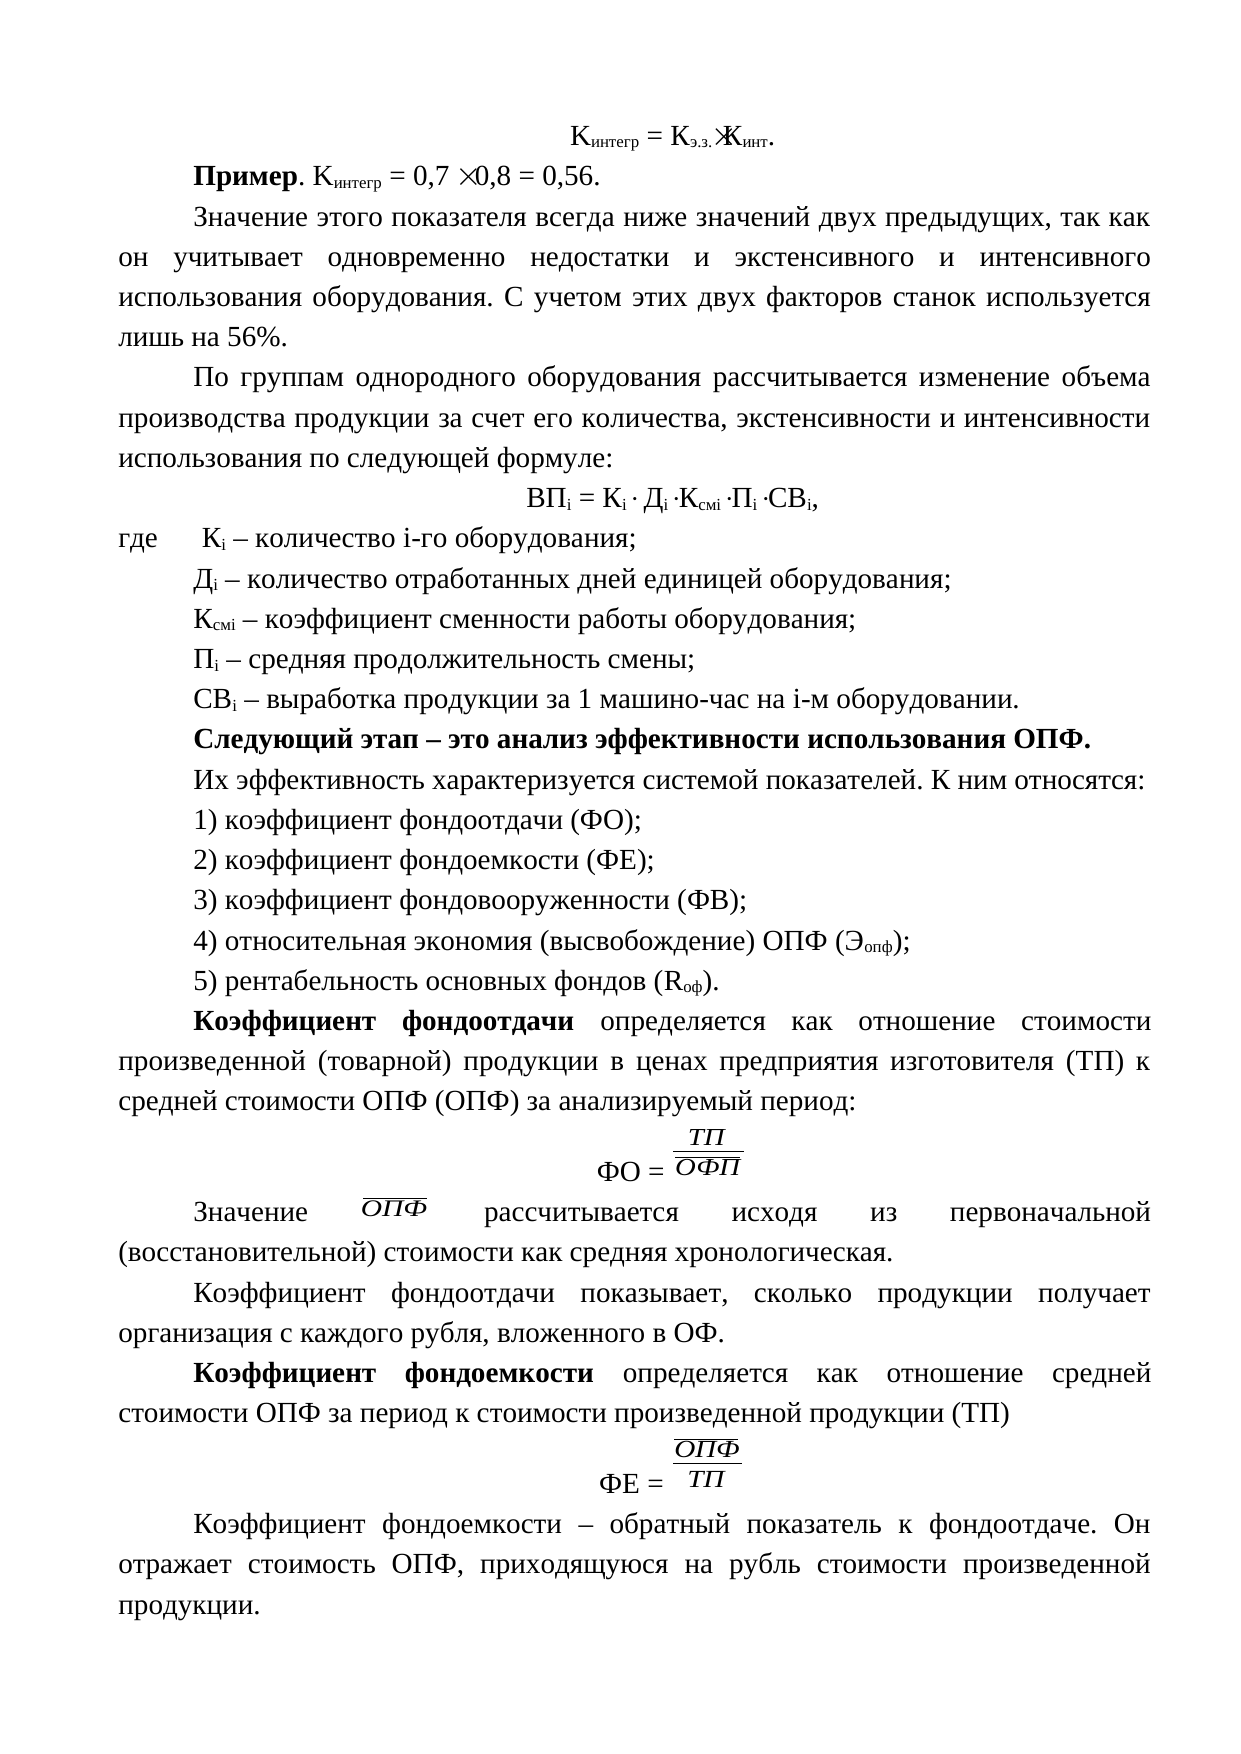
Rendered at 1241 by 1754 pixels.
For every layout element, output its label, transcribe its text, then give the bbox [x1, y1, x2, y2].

text 5) рентабельность основных фондов (Rоф). [118, 963, 1152, 996]
text Значение этого показателя всегда ниже значений двух предыдущих, так как он учитывает одновременно недостатки и экстенсивного и интенсивного использования оборудования. С учетом этих двух факторов станок используется лишь на 56%. [118, 199, 1152, 353]
text Их эффективность характеризуется системой показателей. К ним относятся: [118, 762, 1152, 795]
text Коэффициент фондоотдачи показывает, сколько продукции получает организация с каждого рубля, вложенного в ОФ. [118, 1275, 1152, 1348]
text Коэффициент фондоемкости – обратный показатель к фондоотдаче. Он отражает стоимость ОПФ, приходящуюся на рубль стоимости произведенной продукции. [118, 1506, 1152, 1620]
text 4) относительная экономия (высвобождение) ОПФ (Эопф); [118, 923, 1152, 956]
text Коэффициент фондоемкости определяется как отношение средней стоимости ОПФ за период к стоимости произведенной продукции (ТП) [118, 1355, 1152, 1429]
text Коэффициент фондоотдачи определяется как отношение стоимости произведенной (товарной) продукции в ценах предприятия изготовителя (ТП) к средней стоимости ОПФ (ОПФ) за анализируемый период: [118, 1003, 1152, 1117]
text 1) коэффициент фондоотдачи (ФО); [118, 802, 1152, 836]
text Пi – средняя продолжительность смены; [118, 641, 1152, 675]
text ФЕ = [118, 1436, 1152, 1500]
text СВi – выработка продукции за 1 машино-час на i-м оборудовании. [118, 681, 1152, 715]
text Следующий этап – это анализ эффективности использования ОПФ. [118, 722, 1152, 755]
text где Кi – количество i-го оборудования; [118, 521, 1152, 554]
text Значение рассчитывается исходя из первоначальной (восстановительной) стоимости как средняя хронологическая. [118, 1194, 1152, 1268]
text ФО = [118, 1124, 1152, 1188]
text По группам однородного оборудования рассчитывается изменение объема производства продукции за счет его количества, экстенсивности и интенсивности использования по следующей формуле: [118, 359, 1152, 473]
text Ксмi – коэффициент сменности работы оборудования; [118, 601, 1152, 634]
text ВПi = КiДiКсмiПiСВi, [118, 480, 1152, 514]
text Пример. Kинтегр = 0,7  0,8 = 0,56. [118, 158, 1152, 192]
text 3) коэффициент фондовооруженности (ФВ); [118, 882, 1152, 916]
text Kинтегр = Кэ.з.Кинт. [118, 118, 1152, 152]
text Дi – количество отработанных дней единицей оборудования; [118, 561, 1152, 594]
text 2) коэффициент фондоемкости (ФЕ); [118, 842, 1152, 876]
